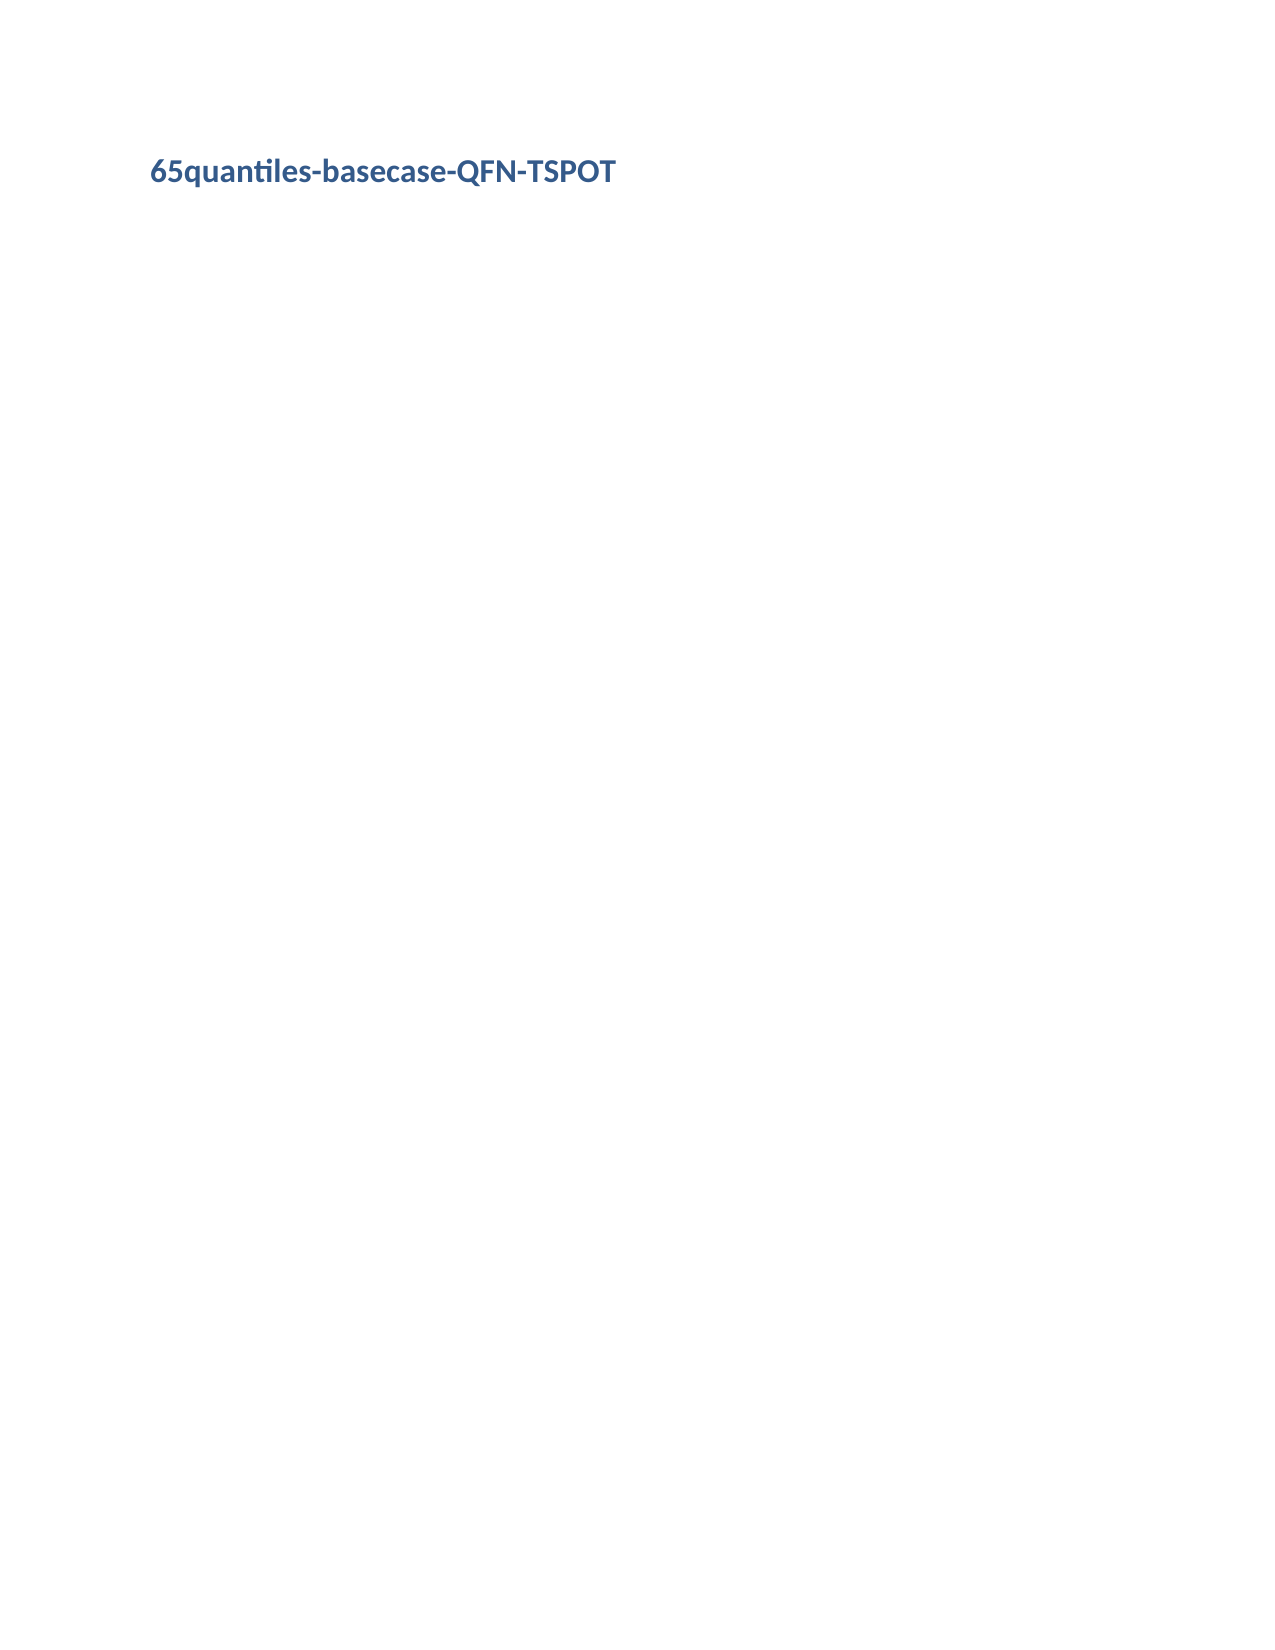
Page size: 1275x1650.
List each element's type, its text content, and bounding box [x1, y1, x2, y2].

subtitle 65quantiles-basecase-QFN-TSPOT [150, 150, 1125, 191]
